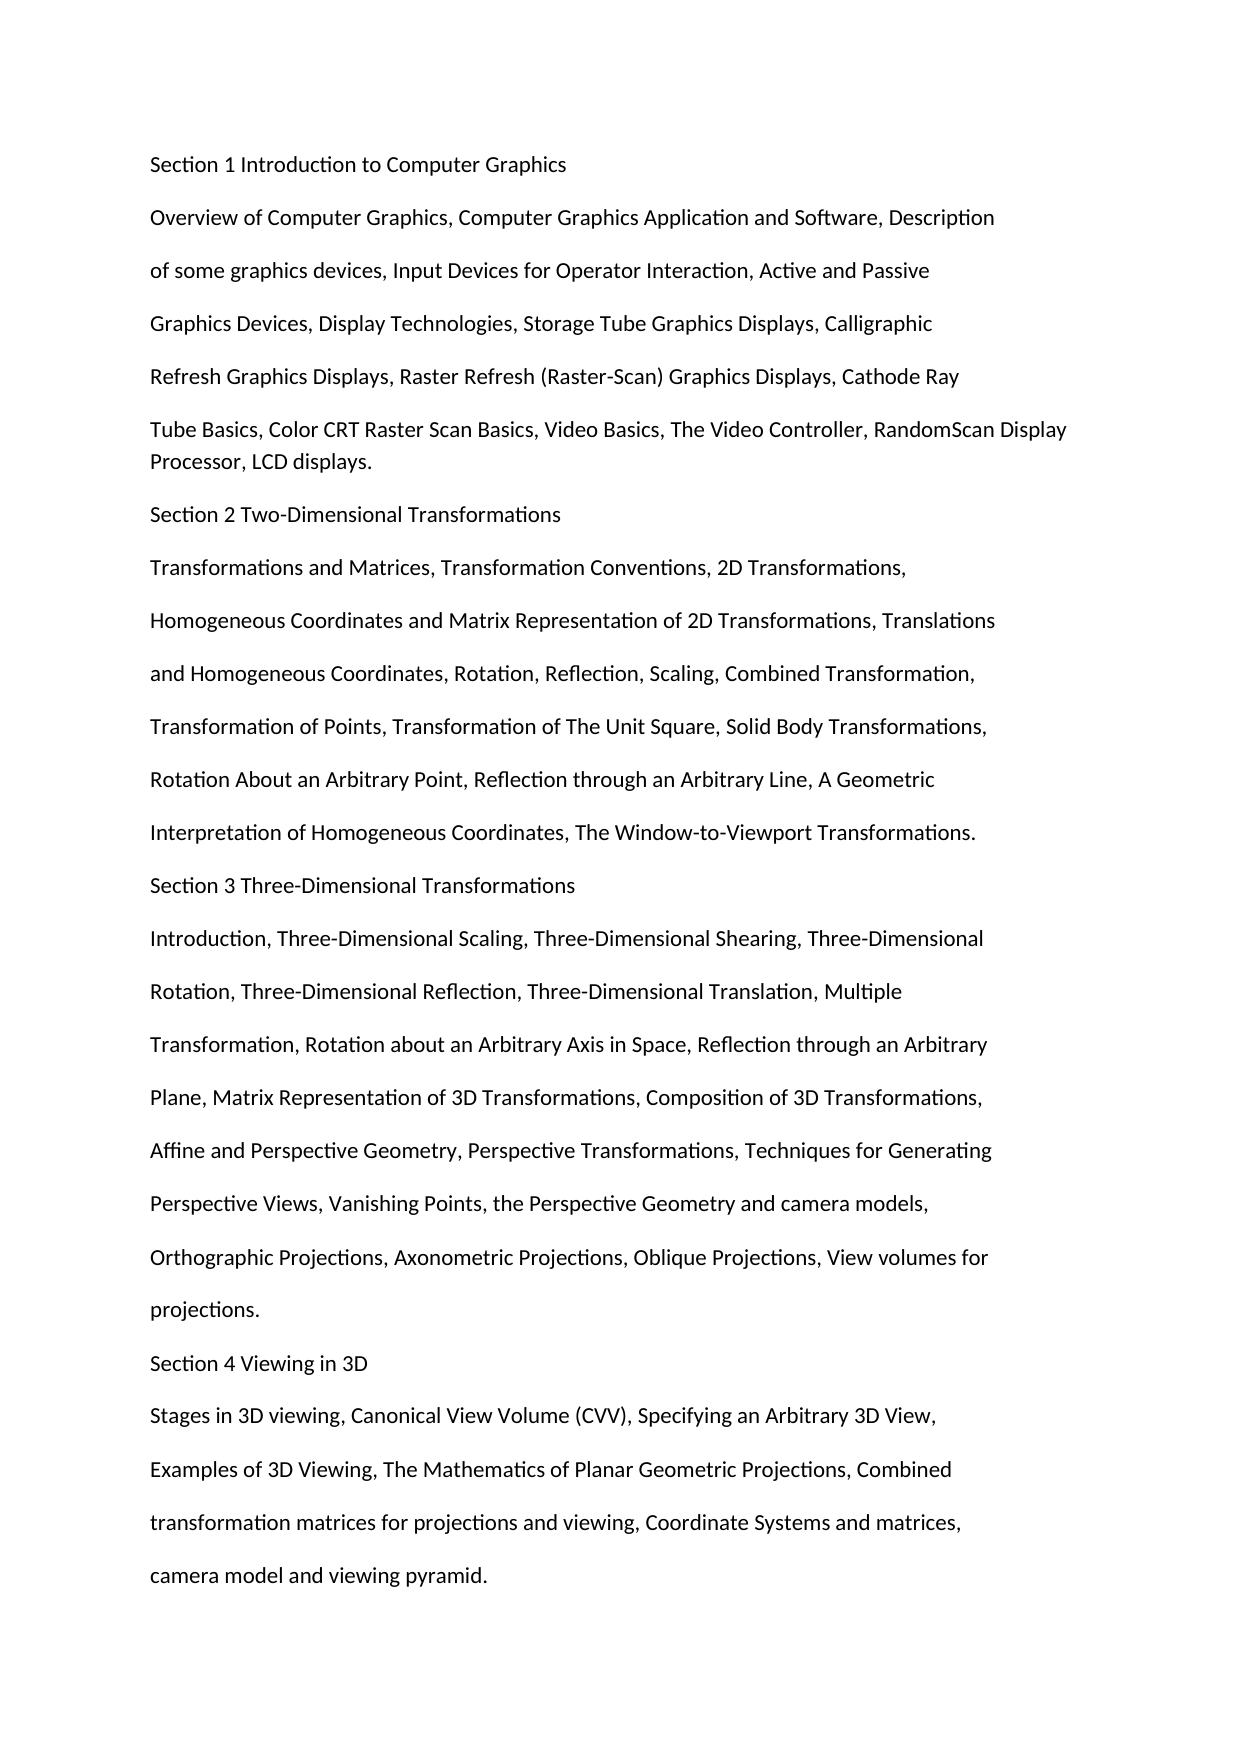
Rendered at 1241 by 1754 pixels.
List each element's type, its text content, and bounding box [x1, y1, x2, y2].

text Transformation of Points, Transformation of The Unit Square, Solid Body Transformations, [150, 712, 1090, 740]
text of some graphics devices, Input Devices for Operator Interaction, Active and Passive [150, 256, 1090, 284]
text Examples of 3D Viewing, The Mathematics of Planar Geometric Projections, Combined [150, 1455, 1090, 1483]
text Stages in 3D viewing, Canonical View Volume (CVV), Specifying an Arbitrary 3D View, [150, 1402, 1090, 1430]
text Affine and Perspective Geometry, Perspective Transformations, Techniques for Generating [150, 1137, 1090, 1164]
text Overview of Computer Graphics, Computer Graphics Application and Software, Description [150, 203, 1090, 231]
text Introduction, Three-Dimensional Scaling, Three-Dimensional Shearing, Three-Dimensional [150, 924, 1090, 952]
text camera model and viewing pyramid. [150, 1561, 1090, 1589]
text Homogeneous Coordinates and Matrix Representation of 2D Transformations, Translations [150, 606, 1090, 634]
text Refresh Graphics Displays, Raster Refresh (Raster-Scan) Graphics Displays, Cathode Ray [150, 362, 1090, 390]
text Section 4 Viewing in 3D [150, 1349, 1090, 1377]
text Section 2 Two-Dimensional Transformations [150, 500, 1090, 528]
text projections. [150, 1296, 1090, 1324]
text and Homogeneous Coordinates, Rotation, Reflection, Scaling, Combined Transformation, [150, 659, 1090, 687]
text Section 1 Introduction to Computer Graphics [150, 150, 1090, 178]
text Graphics Devices, Display Technologies, Storage Tube Graphics Displays, Calligraphic [150, 309, 1090, 337]
text Section 3 Three-Dimensional Transformations [150, 871, 1090, 899]
text Rotation, Three-Dimensional Reflection, Three-Dimensional Translation, Multiple [150, 977, 1090, 1006]
text Transformation, Rotation about an Arbitrary Axis in Space, Reflection through an Arbitrary [150, 1031, 1090, 1058]
text Interpretation of Homogeneous Coordinates, The Window-to-Viewport Transformations. [150, 818, 1090, 846]
text Transformations and Matrices, Transformation Conventions, 2D Transformations, [150, 553, 1090, 581]
text Plane, Matrix Representation of 3D Transformations, Composition of 3D Transformations, [150, 1083, 1090, 1112]
text Perspective Views, Vanishing Points, the Perspective Geometry and camera models, [150, 1189, 1090, 1218]
text Rotation About an Arbitrary Point, Reflection through an Arbitrary Line, A Geometric [150, 765, 1090, 793]
text Orthographic Projections, Axonometric Projections, Oblique Projections, View volumes for [150, 1243, 1090, 1271]
text Tube Basics, Color CRT Raster Scan Basics, Video Basics, The Video Controller, RandomScan Display Processor, LCD displays. [150, 415, 1090, 475]
text transformation matrices for projections and viewing, Coordinate Systems and matrices, [150, 1508, 1090, 1536]
